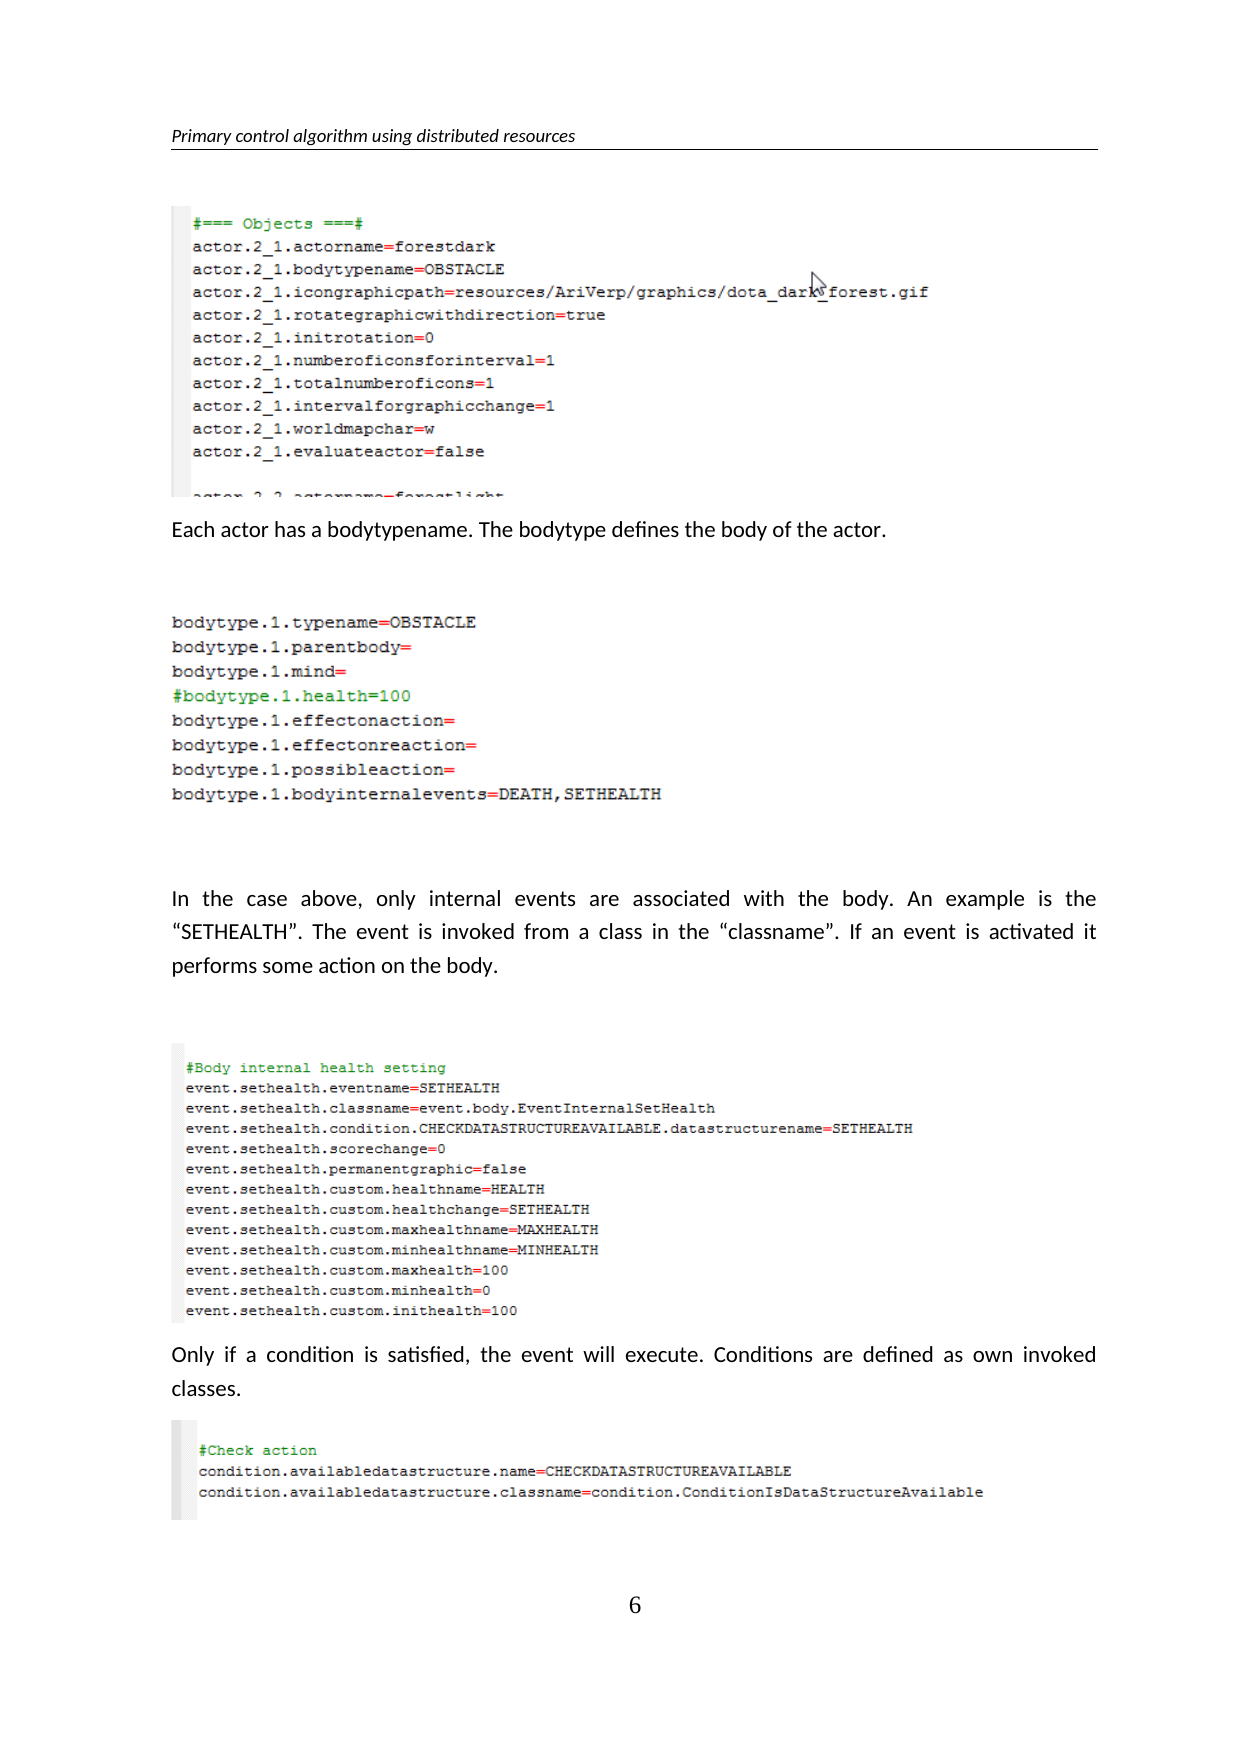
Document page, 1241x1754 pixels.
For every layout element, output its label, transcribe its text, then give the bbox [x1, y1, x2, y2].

picture [171, 606, 1099, 820]
text In the case above, only internal events are associated with the body. An example is the “SETHEALTH”. The event is invoked from a class in the “classname”. If an event is activated it performs some action on the body. [171, 884, 1098, 979]
picture [171, 206, 1099, 497]
picture [171, 1043, 1099, 1323]
text Only if a condition is satisfied, the event will execute. Conditions are defined as own invoked classes. [171, 1340, 1098, 1402]
text Each actor has a bodytypename. The bodytype defines the body of the actor. [171, 515, 1098, 543]
picture [171, 1420, 1099, 1520]
